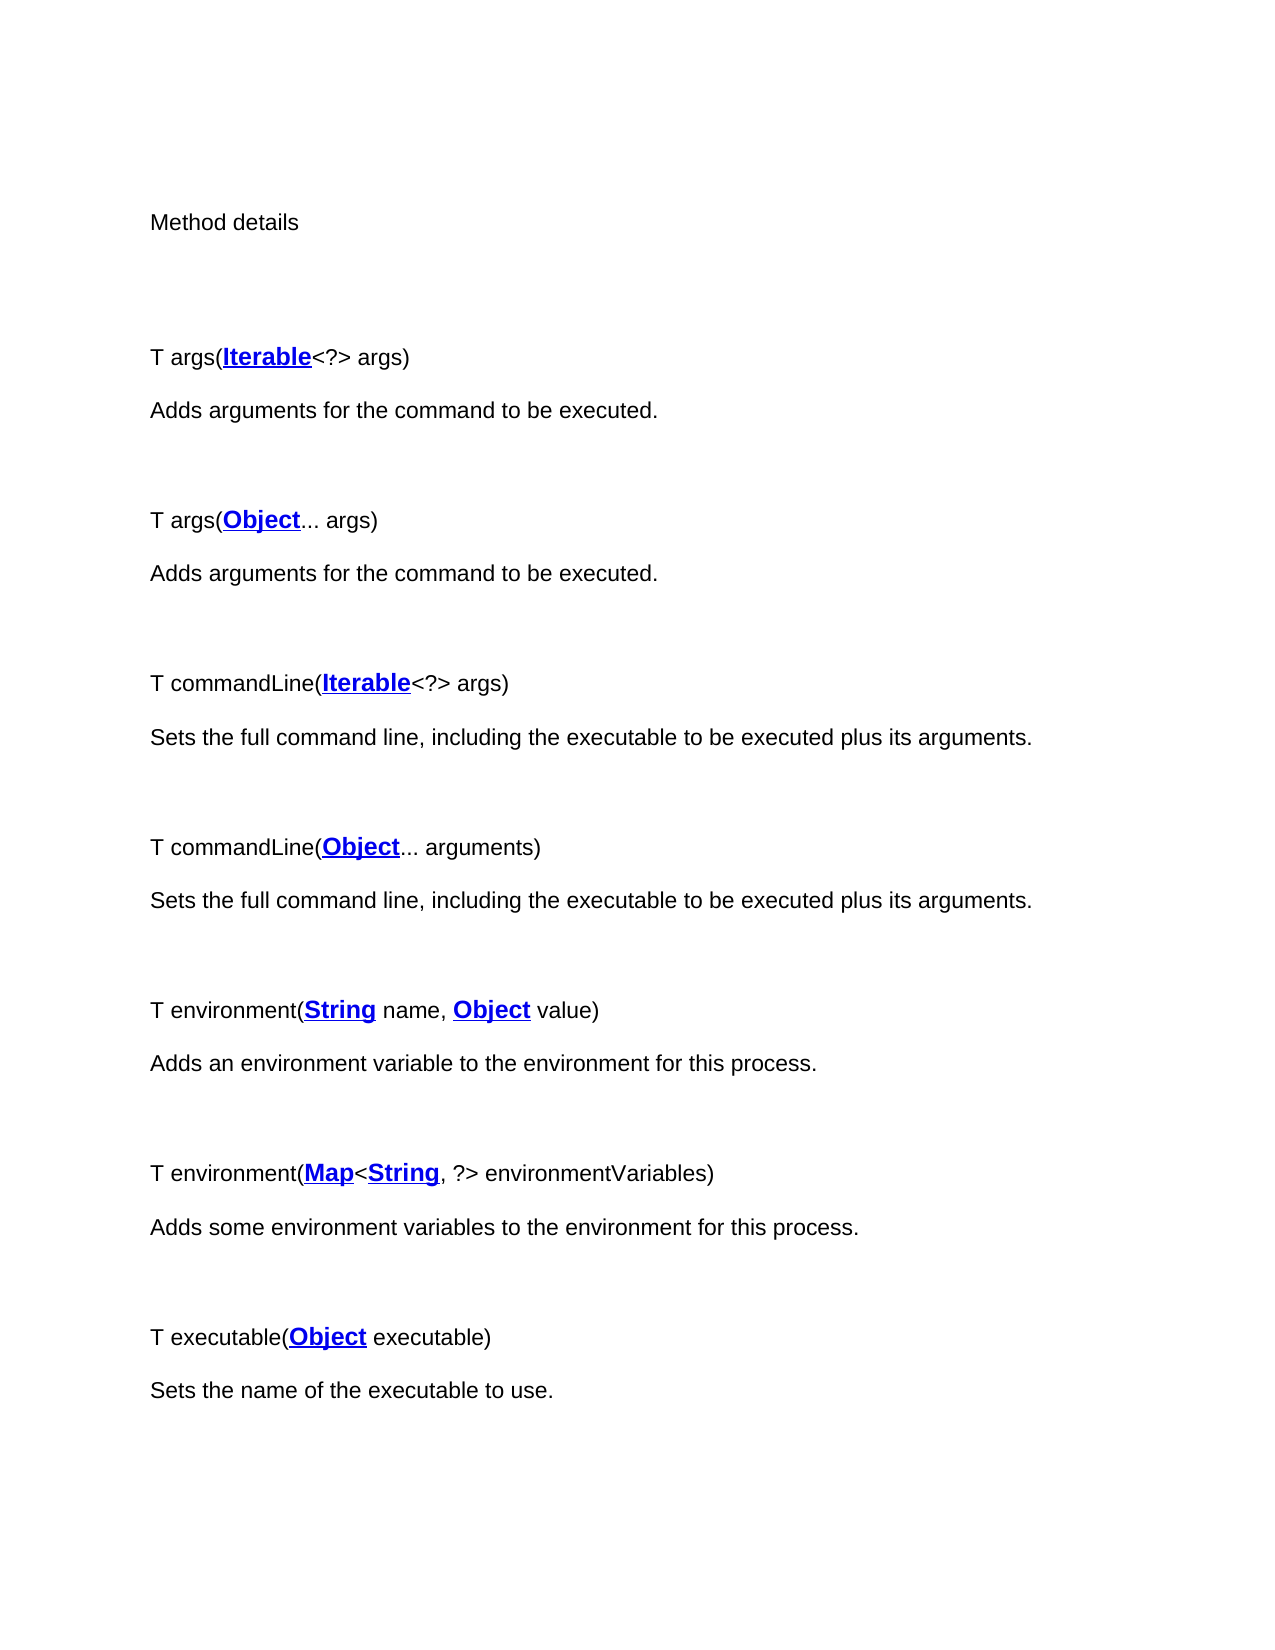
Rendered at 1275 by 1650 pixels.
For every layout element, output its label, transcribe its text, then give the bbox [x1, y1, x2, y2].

text T environment(String name, Object value) [150, 995, 1125, 1024]
text T executable(Object executable) [150, 1322, 1125, 1350]
text T commandLine(Object... arguments) [150, 832, 1125, 860]
text Method details [150, 208, 1125, 235]
text T args(Object... args) [150, 505, 1125, 534]
text Sets the full command line, including the executable to be executed plus its arguments. [150, 887, 1125, 913]
text T args(Iterable<?> args) [150, 342, 1125, 370]
text Sets the full command line, including the executable to be executed plus its arguments. [150, 723, 1125, 750]
text Adds arguments for the command to be executed. [150, 560, 1125, 587]
text Adds some environment variables to the environment for this process. [150, 1213, 1125, 1240]
text T environment(Map<String, ?> environmentVariables) [150, 1158, 1125, 1187]
text Adds arguments for the command to be executed. [150, 397, 1125, 423]
text Adds an environment variable to the environment for this process. [150, 1050, 1125, 1077]
text T commandLine(Iterable<?> args) [150, 668, 1125, 697]
text Sets the name of the executable to use. [150, 1377, 1125, 1403]
